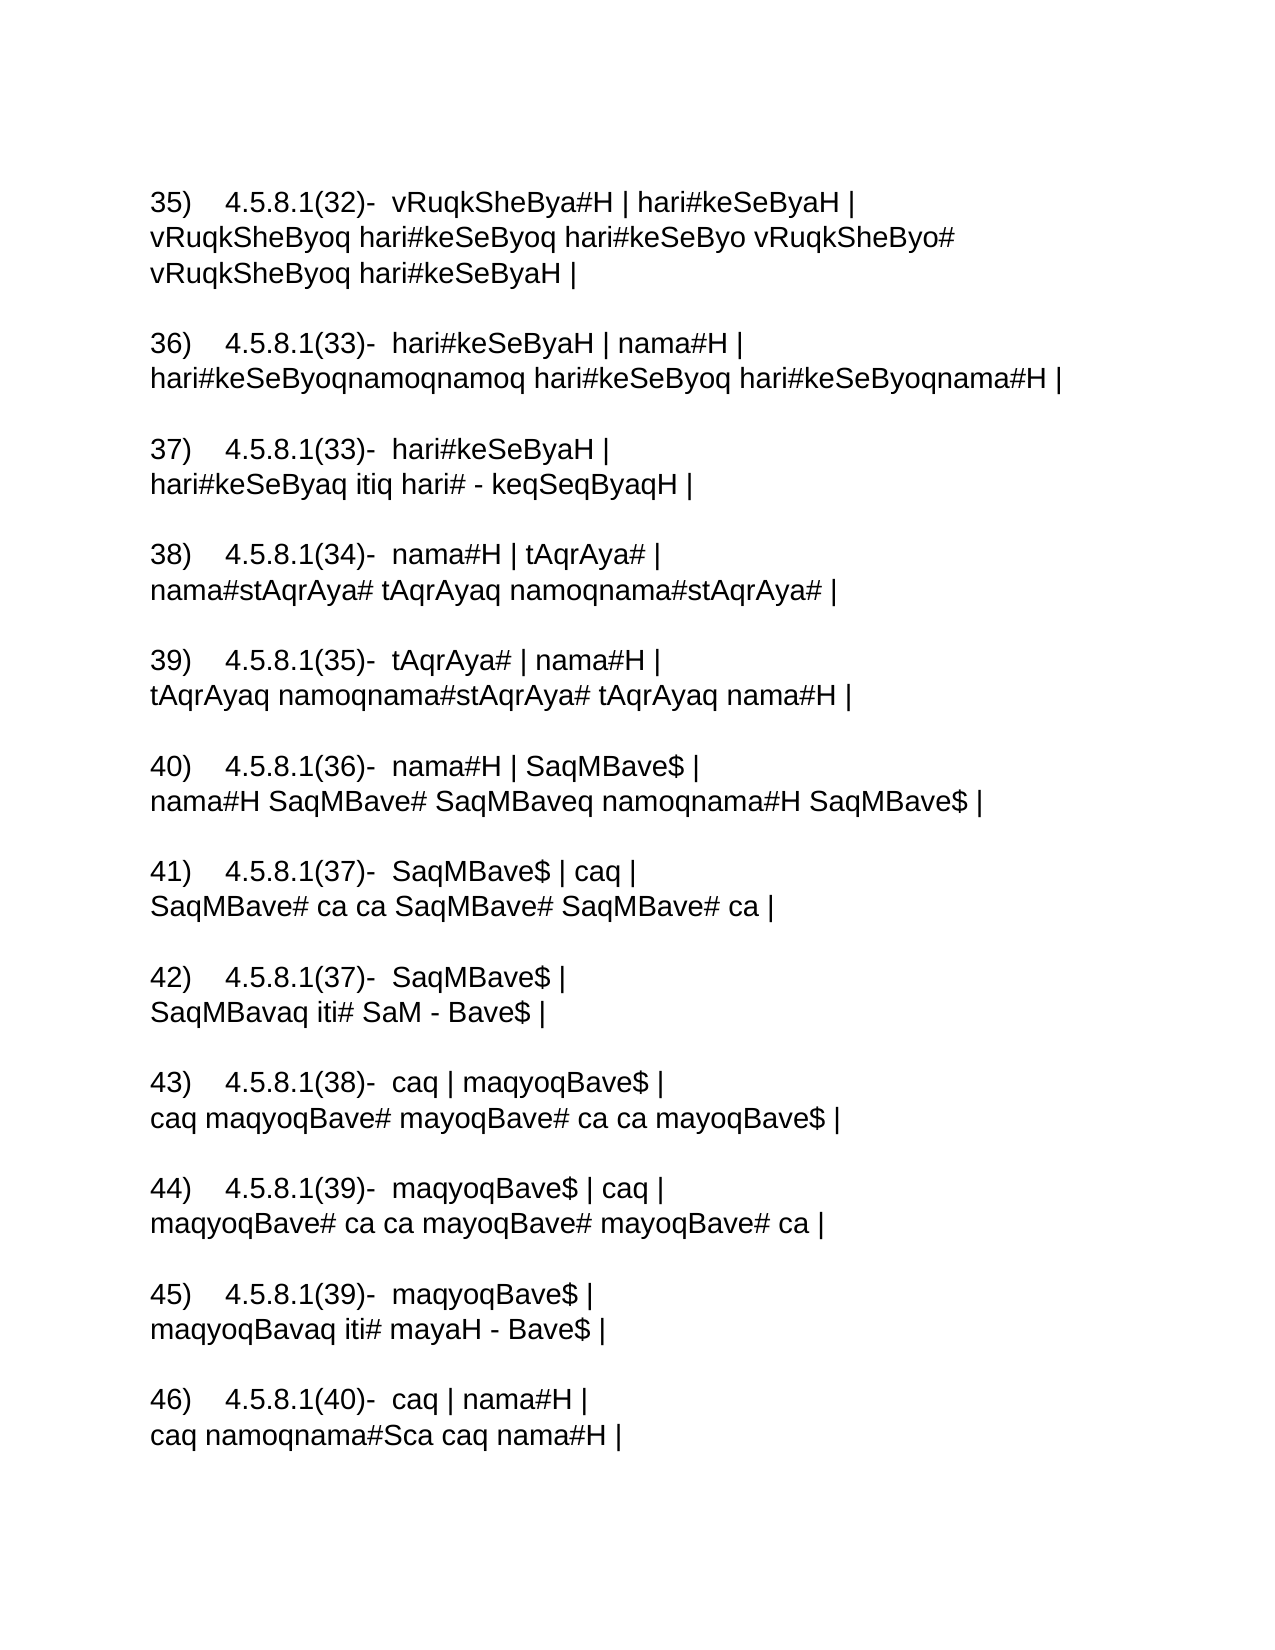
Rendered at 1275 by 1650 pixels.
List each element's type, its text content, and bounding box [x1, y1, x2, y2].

text 43) 4.5.8.1(38)- caq | maqyoqBave$ | [150, 1065, 1125, 1099]
text caq namoqnama#Sca caq nama#H | [150, 1417, 1125, 1451]
text 35) 4.5.8.1(32)- vRuqkSheBya#H | hari#keSeByaH | [150, 185, 1125, 219]
text 38) 4.5.8.1(34)- nama#H | tAqrAya# | [150, 537, 1125, 571]
text 44) 4.5.8.1(39)- maqyoqBave$ | caq | [150, 1171, 1125, 1204]
text hari#keSeByaq itiq hari# - keqSeqByaqH | [150, 467, 1125, 500]
text 36) 4.5.8.1(33)- hari#keSeByaH | nama#H | [150, 326, 1125, 359]
text SaqMBavaq iti# SaM - Bave$ | [150, 995, 1125, 1028]
text tAqrAyaq namoqnama#stAqrAya# tAqrAyaq nama#H | [150, 678, 1125, 712]
text maqyoqBave# ca ca mayoqBave# mayoqBave# ca | [150, 1206, 1125, 1240]
text 40) 4.5.8.1(36)- nama#H | SaqMBave$ | [150, 748, 1125, 782]
text maqyoqBavaq iti# mayaH - Bave$ | [150, 1312, 1125, 1345]
text 41) 4.5.8.1(37)- SaqMBave$ | caq | [150, 854, 1125, 888]
text 37) 4.5.8.1(33)- hari#keSeByaH | [150, 432, 1125, 465]
text nama#stAqrAya# tAqrAyaq namoqnama#stAqrAya# | [150, 572, 1125, 606]
text caq maqyoqBave# mayoqBave# ca ca mayoqBave$ | [150, 1101, 1125, 1134]
text 42) 4.5.8.1(37)- SaqMBave$ | [150, 960, 1125, 993]
text 46) 4.5.8.1(40)- caq | nama#H | [150, 1382, 1125, 1416]
text vRuqkSheByoq hari#keSeByoq hari#keSeByo vRuqkSheByo# vRuqkSheByoq hari#keSeByaH | [150, 220, 1125, 289]
text nama#H SaqMBave# SaqMBaveq namoqnama#H SaqMBave$ | [150, 784, 1125, 817]
text SaqMBave# ca ca SaqMBave# SaqMBave# ca | [150, 889, 1125, 923]
text 39) 4.5.8.1(35)- tAqrAya# | nama#H | [150, 643, 1125, 676]
text hari#keSeByoqnamoqnamoq hari#keSeByoq hari#keSeByoqnama#H | [150, 361, 1125, 395]
text 45) 4.5.8.1(39)- maqyoqBave$ | [150, 1277, 1125, 1310]
